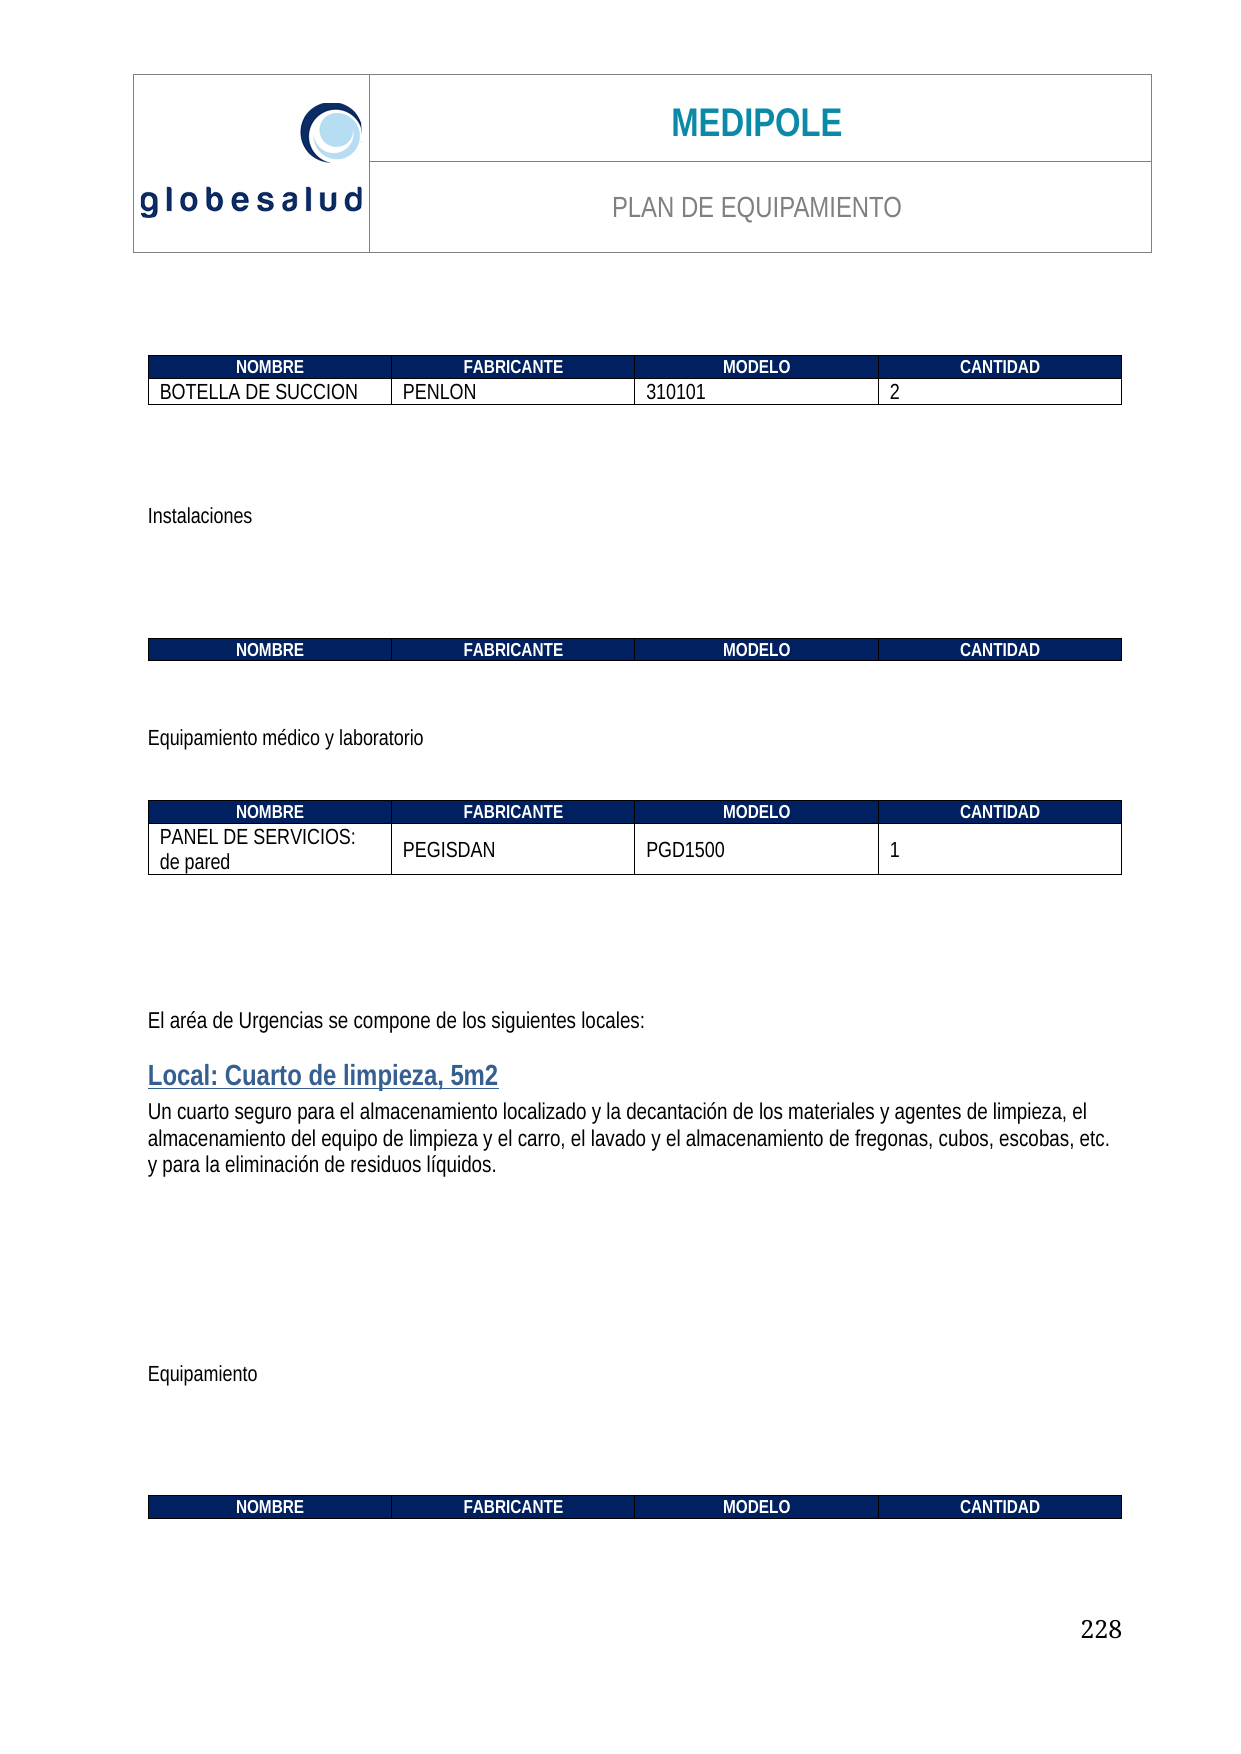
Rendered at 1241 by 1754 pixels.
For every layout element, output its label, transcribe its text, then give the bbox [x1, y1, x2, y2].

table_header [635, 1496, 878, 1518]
text Instalaciones [148, 503, 1122, 528]
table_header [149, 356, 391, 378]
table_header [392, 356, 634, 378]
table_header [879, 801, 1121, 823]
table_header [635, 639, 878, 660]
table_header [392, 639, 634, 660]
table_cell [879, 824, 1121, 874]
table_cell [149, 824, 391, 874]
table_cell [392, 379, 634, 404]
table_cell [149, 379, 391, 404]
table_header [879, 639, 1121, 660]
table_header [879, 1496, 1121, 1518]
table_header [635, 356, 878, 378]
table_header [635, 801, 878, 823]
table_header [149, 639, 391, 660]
text Un cuarto seguro para el almacenamiento localizado y la decantación de los materiales y agentes de limpieza, el almacenamiento del equipo de limpieza y el carro, el lavado y el almacenamiento de fregonas, cubos, escobas, etc. y para la eliminación de residuos líquidos. [148, 1098, 1122, 1177]
text Equipamiento [148, 1361, 1122, 1386]
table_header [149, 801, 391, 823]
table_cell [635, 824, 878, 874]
picture [140, 103, 362, 218]
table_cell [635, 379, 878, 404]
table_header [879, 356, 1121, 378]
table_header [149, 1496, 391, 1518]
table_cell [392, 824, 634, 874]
text Equipamiento médico y laboratorio [148, 725, 1122, 750]
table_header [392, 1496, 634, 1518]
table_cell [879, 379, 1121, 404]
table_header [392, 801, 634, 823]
text Local: Cuarto de limpieza, 5m2 [148, 1058, 1122, 1092]
text El aréa de Urgencias se compone de los siguientes locales: [148, 1007, 1122, 1033]
